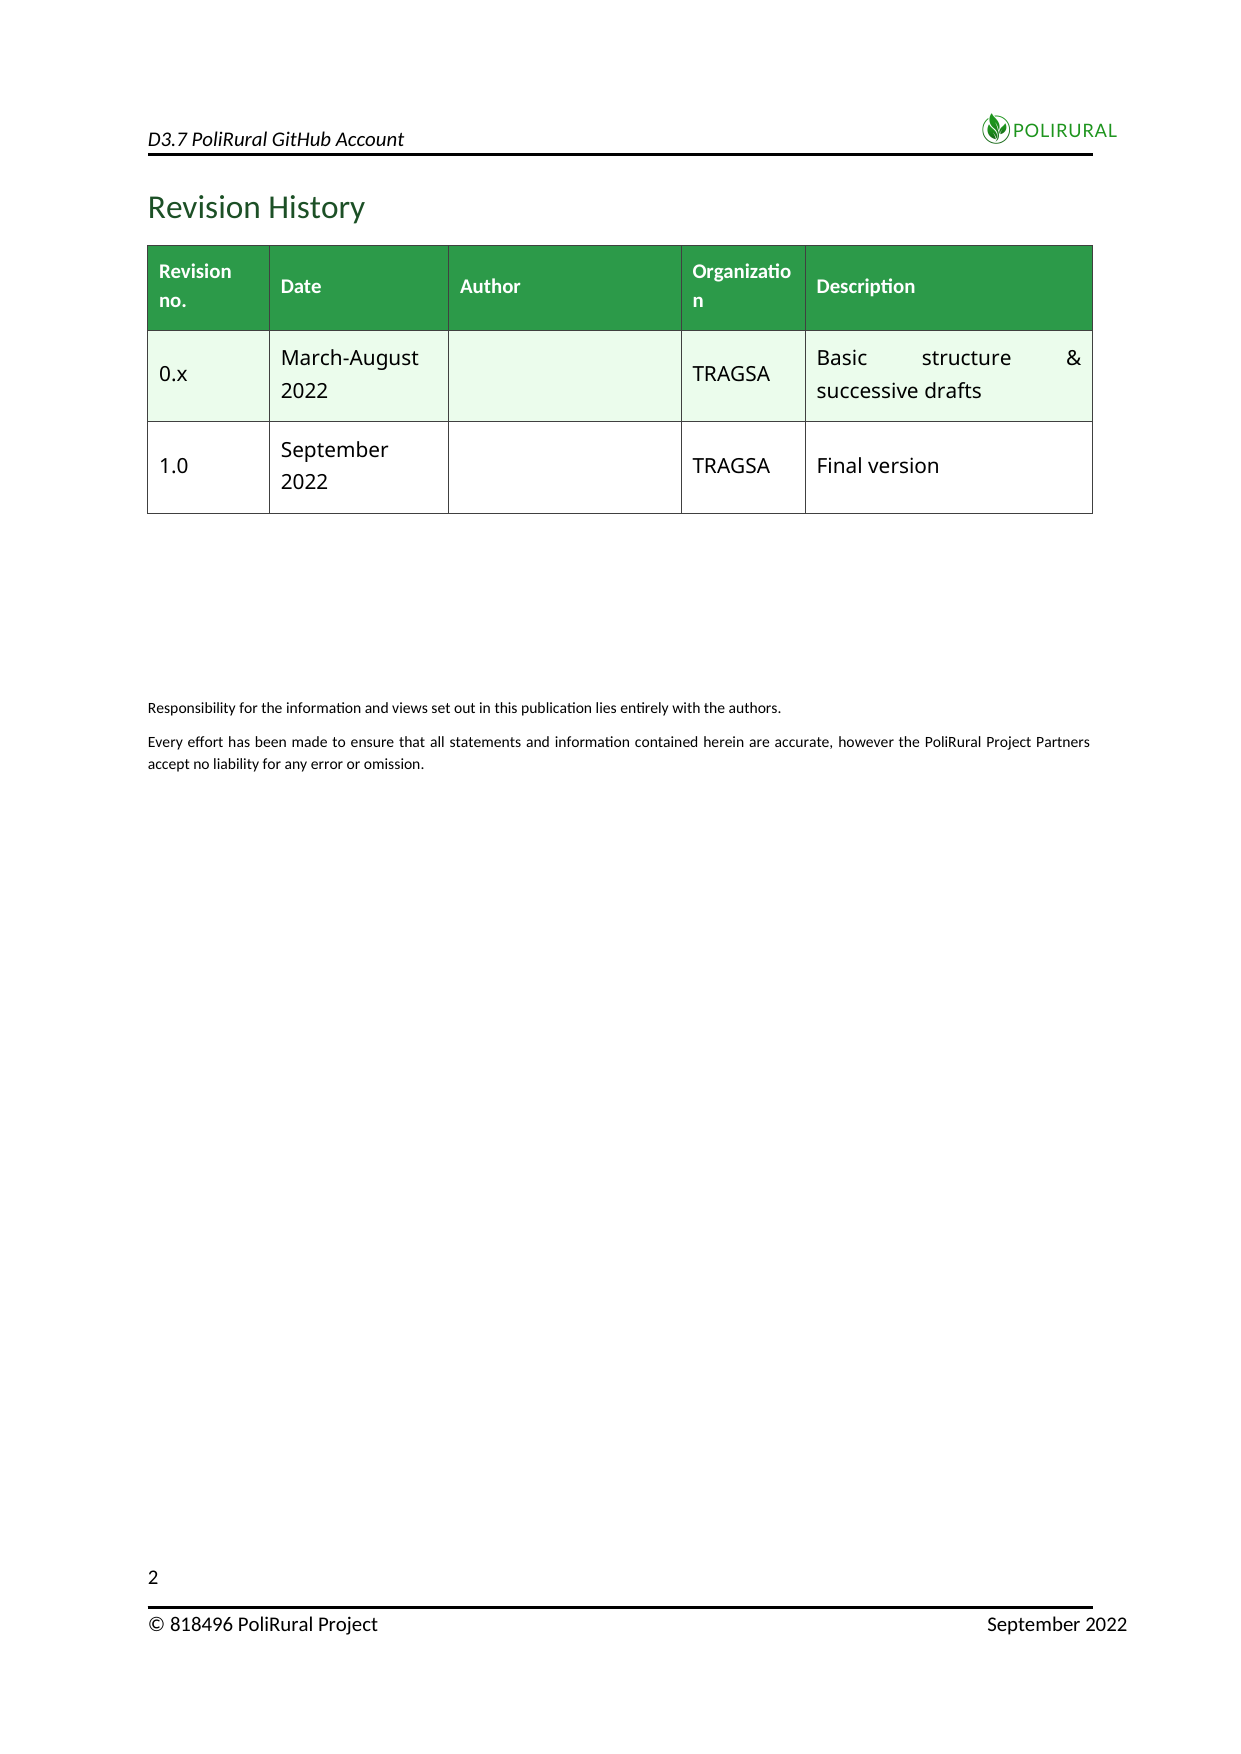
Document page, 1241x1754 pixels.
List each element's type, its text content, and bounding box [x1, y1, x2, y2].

table_cell Final version [806, 422, 1092, 512]
text Every effort has been made to ensure that all statements and information contained herein are accurate, however the PoliRural Project Partners accept no liability for any error or omission. [148, 732, 1093, 773]
table_cell 0.x [148, 331, 269, 421]
table_cell [449, 422, 681, 512]
table_cell TRAGSA [682, 422, 805, 512]
picture [971, 112, 1128, 146]
table_cell 1.0 [148, 422, 269, 512]
table_cell September 2022 [270, 422, 448, 512]
table_header Revision no. [148, 246, 269, 330]
text Responsibility for the information and views set out in this publication lies entirely with the authors. [148, 698, 1093, 717]
table_header Author [449, 246, 681, 330]
table_cell TRAGSA [682, 331, 805, 421]
text Revision History [148, 186, 1093, 226]
table_header Date [270, 246, 448, 330]
table_header Organization [682, 246, 805, 330]
table_header Description [806, 246, 1092, 330]
table_cell [449, 331, 681, 421]
table_cell Basic structure & successive drafts [806, 331, 1092, 421]
table_cell March-August 2022 [270, 331, 448, 421]
